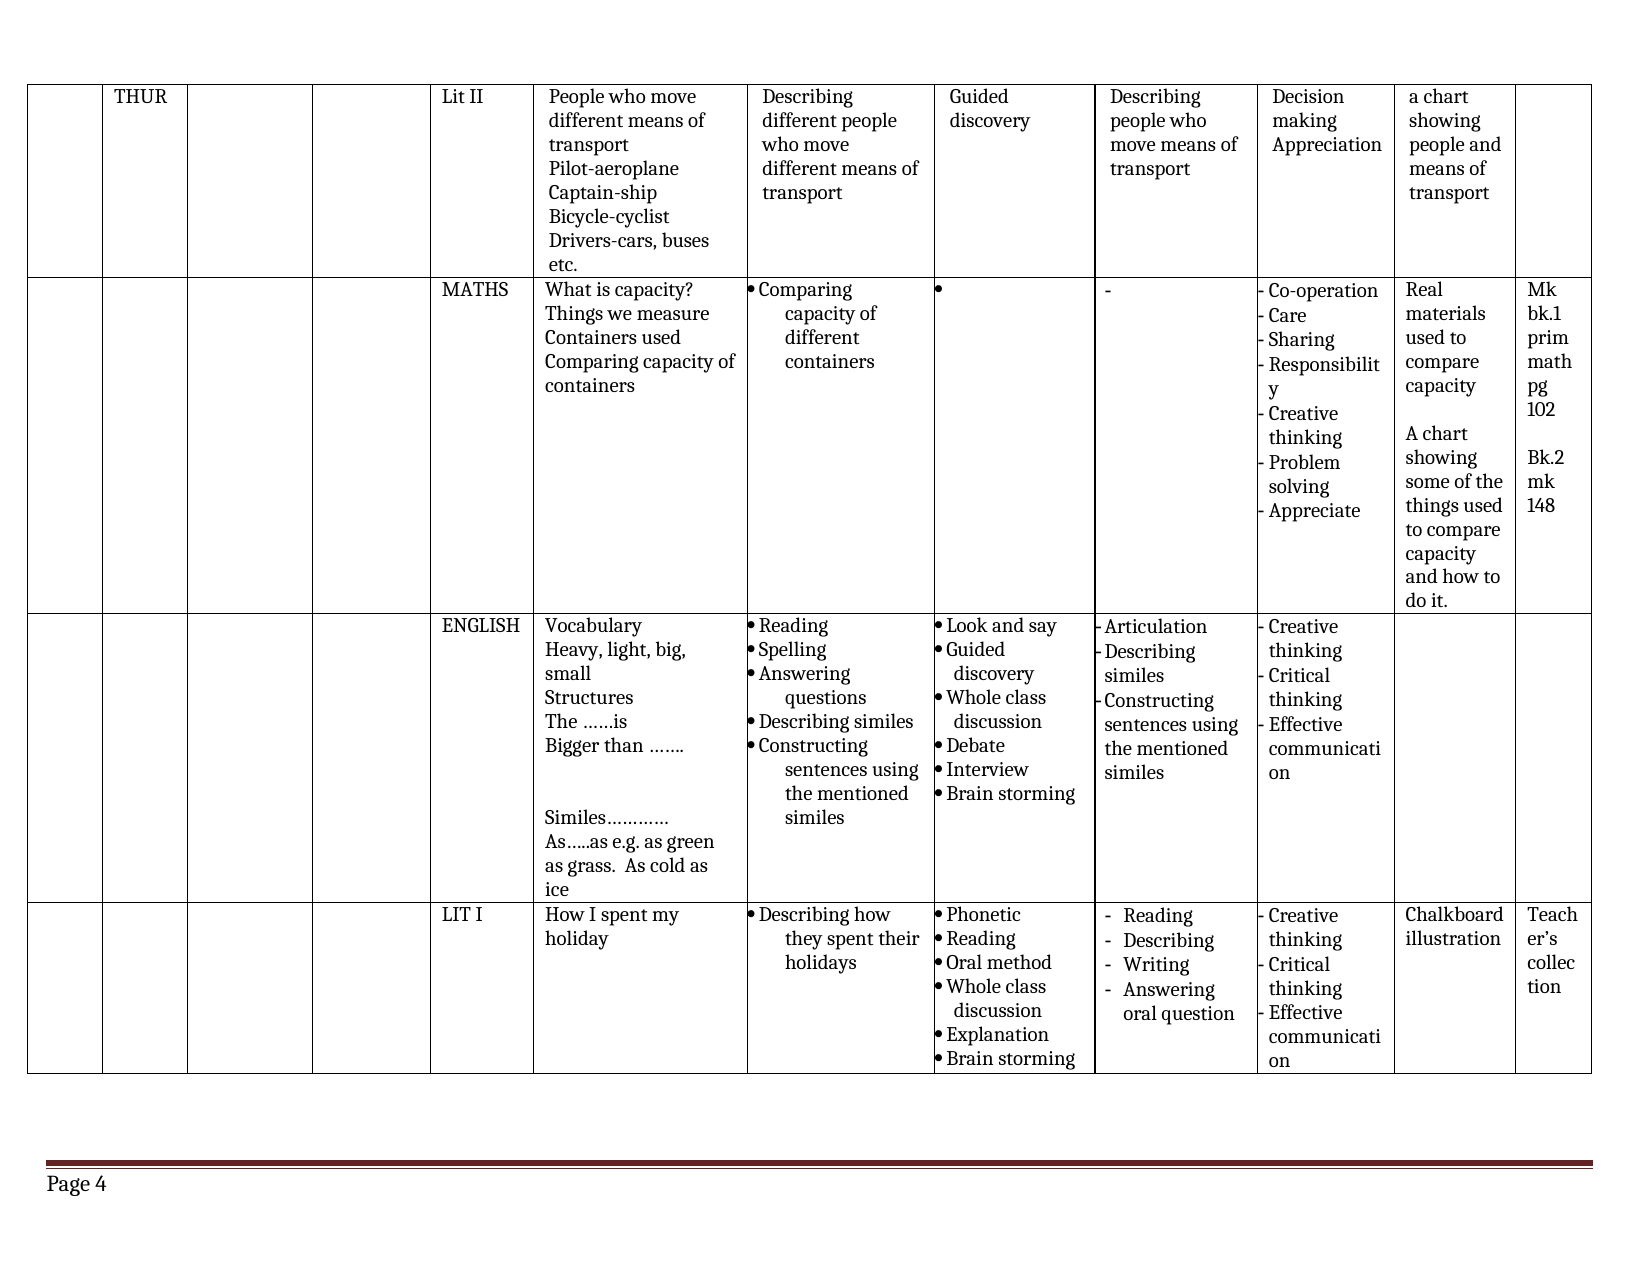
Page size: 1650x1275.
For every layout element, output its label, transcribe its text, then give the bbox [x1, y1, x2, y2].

table_cell [188, 614, 312, 902]
table_cell [935, 278, 1094, 613]
table_cell a chart showing people and means of transport [1395, 85, 1515, 277]
table_cell Chalkboard illustration [1395, 903, 1515, 1073]
table_cell [1395, 614, 1515, 902]
table_cell Articulation Describing similes Constructing sentences using the mentioned similes [1096, 614, 1257, 902]
table_cell [28, 85, 102, 277]
table_cell [313, 278, 430, 613]
table_cell [188, 278, 312, 613]
table_cell [1096, 278, 1257, 613]
table_cell Look and say Guided discovery Whole class discussion Debate Interview Brain storming [935, 614, 1094, 902]
table_cell THUR [103, 85, 187, 277]
table_cell Describing different people who move different means of transport [748, 85, 934, 277]
table_cell ENGLISH [431, 614, 533, 902]
table_cell Reading Describing Writing Answering oral question [1096, 903, 1257, 1073]
table_cell People who move different means of transport Pilot-aeroplane Captain-ship Bicycle-cyclist Drivers-cars, buses etc. [534, 85, 747, 277]
table_cell [313, 85, 430, 277]
table_cell [313, 614, 430, 902]
table_cell Phonetic Reading Oral method Whole class discussion Explanation Brain storming [935, 903, 1094, 1073]
table_cell Describing how they spent their holidays [748, 903, 934, 1073]
table_cell [188, 85, 312, 277]
table_cell Describing people who move means of transport [1096, 85, 1257, 277]
table_cell Decision making Appreciation [1258, 85, 1394, 277]
table_cell Reading Spelling Answering questions Describing similes Constructing sentences using the mentioned similes [748, 614, 934, 902]
table_cell MATHS [431, 278, 533, 613]
table_cell Creative thinking Critical thinking Effective communication [1258, 903, 1394, 1073]
table_cell [103, 614, 187, 902]
table_cell Real materials used to compare capacity A chart showing some of the things used to compare capacity and how to do it. [1395, 278, 1515, 613]
table_cell [103, 903, 187, 1073]
table_cell Co-operation Care Sharing Responsibility Creative thinking Problem solving Appreciate [1258, 278, 1394, 613]
table_cell [313, 903, 430, 1073]
table_cell What is capacity? Things we measure Containers used Comparing capacity of containers [534, 278, 747, 613]
table_cell [28, 278, 102, 613]
table_cell [103, 278, 187, 613]
table_cell Vocabulary Heavy, light, big, small Structures The ……is Bigger than ……. Similes………… As…..as e.g. as green as grass. As cold as ice [534, 614, 747, 902]
table_cell [28, 903, 102, 1073]
table_cell Mk bk.1 prim math pg 102 Bk.2 mk 148 [1516, 278, 1591, 613]
table_cell Creative thinking Critical thinking Effective communication [1258, 614, 1394, 902]
table_cell [28, 614, 102, 902]
table_cell [1516, 614, 1591, 902]
table_cell Guided discovery [935, 85, 1094, 277]
table_cell Comparing capacity of different containers [748, 278, 934, 613]
table_cell Lit II [431, 85, 533, 277]
table_cell Teacher’s collection [1516, 903, 1591, 1073]
table_cell [188, 903, 312, 1073]
table_cell How I spent my holiday [534, 903, 747, 1073]
table_cell LIT I [431, 903, 533, 1073]
table_cell [1516, 85, 1591, 277]
